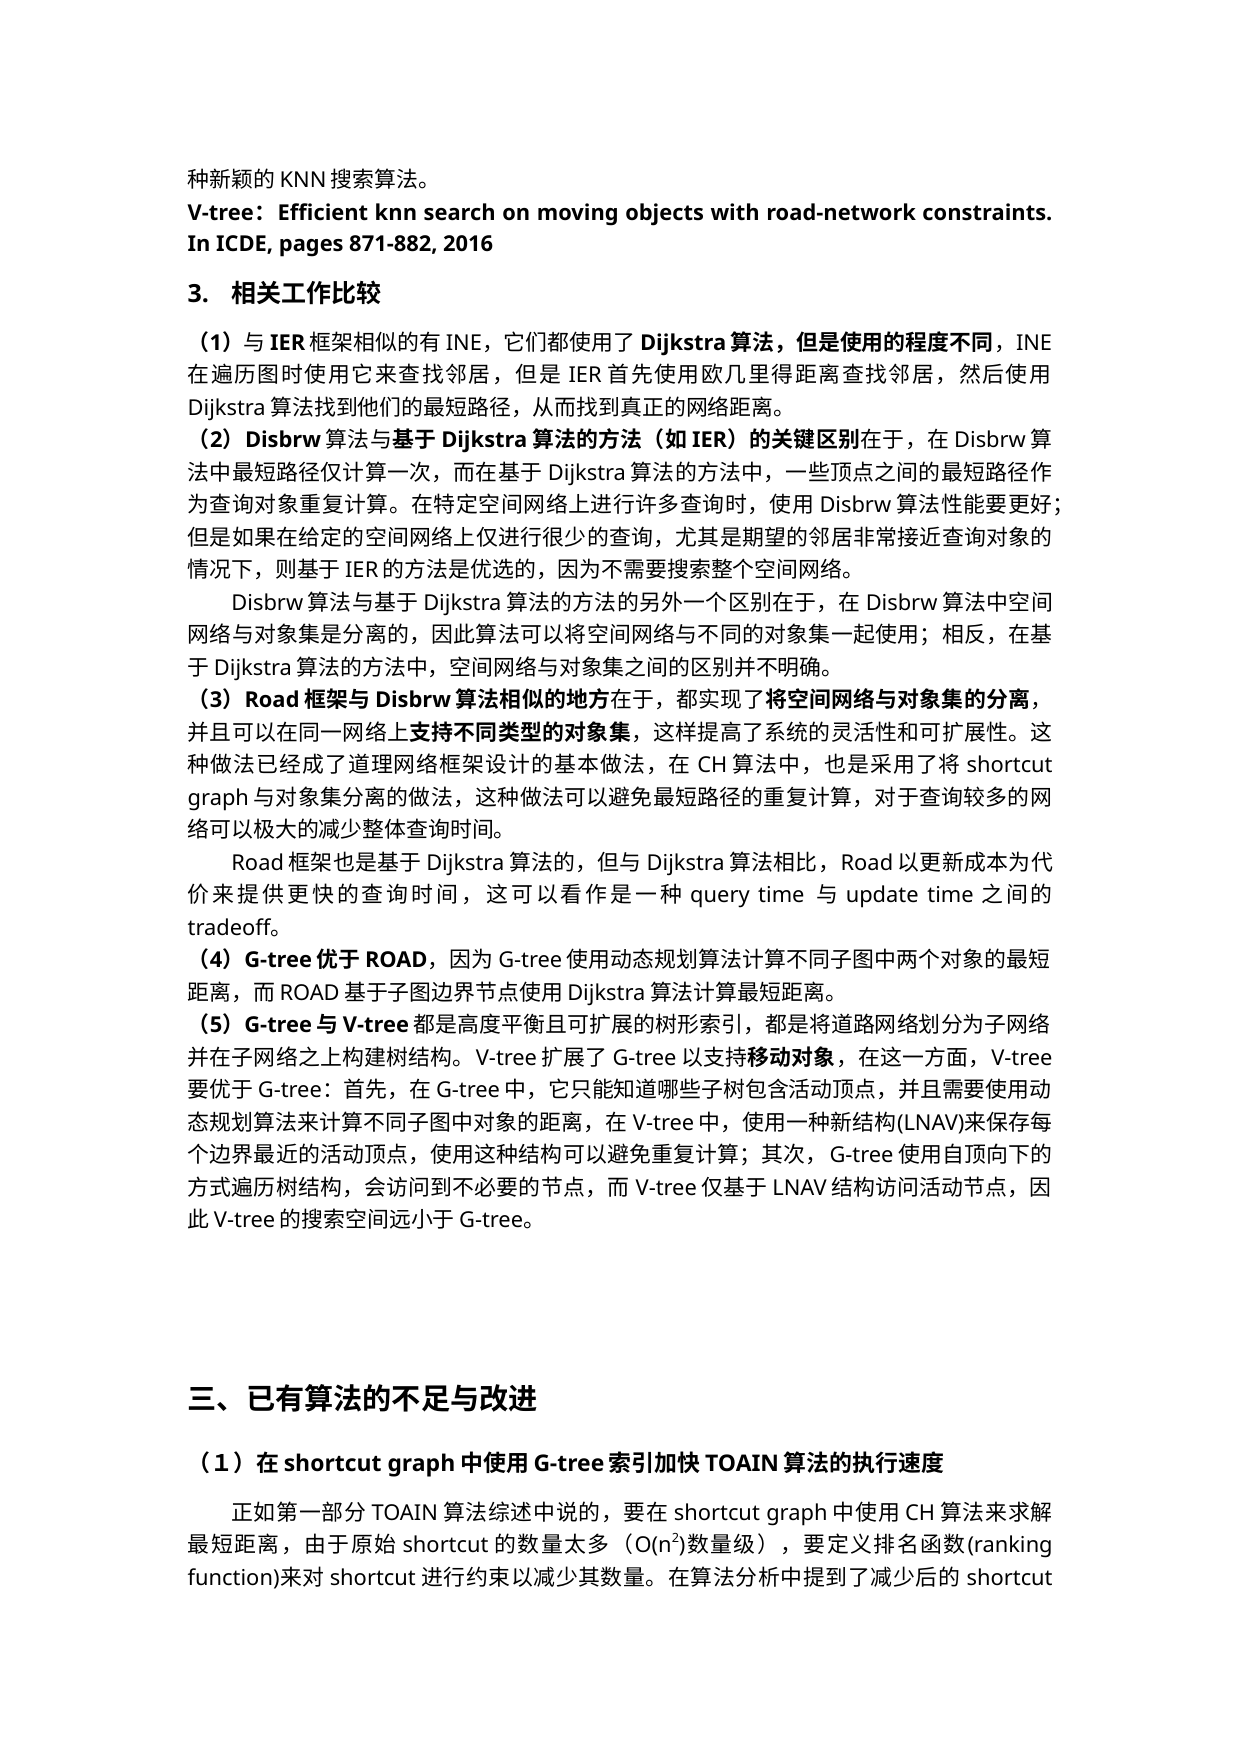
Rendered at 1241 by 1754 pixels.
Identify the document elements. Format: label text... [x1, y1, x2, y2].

text （1）与IER框架相似的有INE，它们都使用了Dijkstra算法，但是使用的程度不同，INE在遍历图时使用它来查找邻居，但是IER首先使用欧几里得距离查找邻居，然后使用Dijkstra算法找到他们的最短路径，从而找到真正的网络距离。 [187, 324, 1053, 422]
text Disbrw算法与基于Dijkstra算法的方法的另外一个区别在于，在Disbrw算法中空间网络与对象集是分离的，因此算法可以将空间网络与不同的对象集一起使用；相反，在基于Dijkstra算法的方法中，空间网络与对象集之间的区别并不明确。 [187, 584, 1053, 682]
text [187, 162, 1053, 194]
text （3）Road框架与Disbrw算法相似的地方在于，都实现了将空间网络与对象集的分离，并且可以在同一网络上支持不同类型的对象集，这样提高了系统的灵活性和可扩展性。这种做法已经成了道理网络框架设计的基本做法，在CH算法中，也是采用了将shortcut graph与对象集分离的做法，这种做法可以避免最短路径的重复计算，对于查询较多的网络可以极大的减少整体查询时间。 [187, 682, 1053, 844]
text （2）Disbrw算法与基于Dijkstra算法的方法（如IER）的关键区别在于，在Disbrw算法中最短路径仅计算一次，而在基于Dijkstra算法的方法中，一些顶点之间的最短路径作为查询对象重复计算。在特定空间网络上进行许多查询时，使用Disbrw算法性能要更好；但是如果在给定的空间网络上仅进行很少的查询，尤其是期望的邻居非常接近查询对象的情况下，则基于IER的方法是优选的，因为不需要搜索整个空间网络。 [187, 422, 1053, 584]
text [187, 1494, 1053, 1592]
text 三、已有算法的不足与改进 [187, 1364, 1053, 1429]
text （１）在shortcut graph中使用G-tree索引加快TOAIN算法的执行速度 [187, 1429, 1053, 1494]
list 相关工作比较 [187, 259, 1053, 324]
text Road框架也是基于Dijkstra算法的，但与Dijkstra算法相比，Road以更新成本为代价来提供更快的查询时间，这可以看作是一种query time 与update time之间的tradeoff。 [187, 844, 1053, 942]
text V-tree：Efficient knn search on moving objects with road-network constraints. In ICDE, pages 871-882, 2016 [187, 194, 1053, 259]
text （4）G-tree优于ROAD，因为G-tree使用动态规划算法计算不同子图中两个对象的最短距离，而ROAD基于子图边界节点使用Dijkstra算法计算最短距离。 [187, 942, 1053, 1007]
text （5）G-tree与V-tree都是高度平衡且可扩展的树形索引，都是将道路网络划分为子网络并在子网络之上构建树结构。V-tree扩展了G-tree以支持移动对象，在这一方面，V-tree要优于G-tree：首先，在G-tree中，它只能知道哪些子树包含活动顶点，并且需要使用动态规划算法来计算不同子图中对象的距离，在V-tree中，使用一种新结构(LNAV)来保存每个边界最近的活动顶点，使用这种结构可以避免重复计算；其次，G-tree使用自顶向下的方式遍历树结构，会访问到不必要的节点，而V-tree仅基于LNAV结构访问活动节点，因此V-tree的搜索空间远小于G-tree。 [187, 1007, 1053, 1234]
